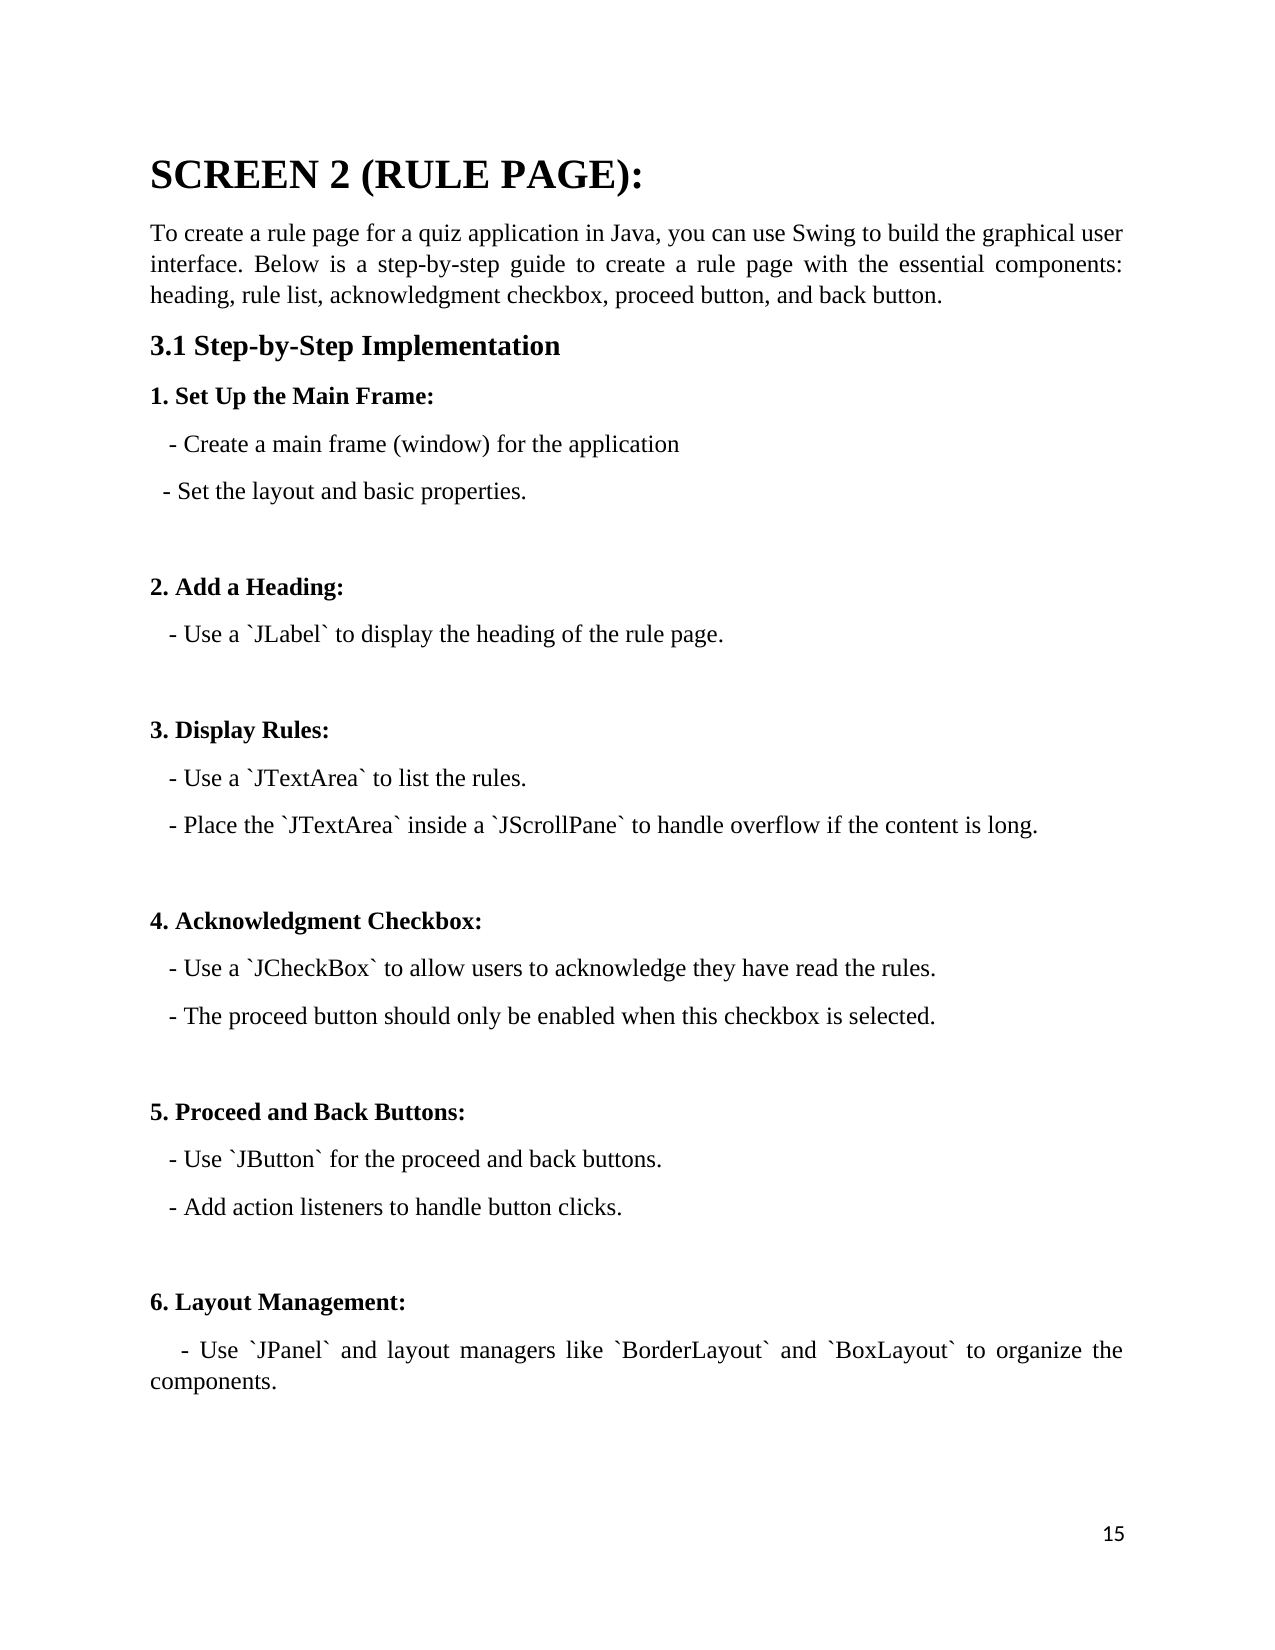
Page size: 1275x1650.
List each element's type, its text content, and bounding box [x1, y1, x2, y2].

text - Add action listeners to handle button clicks. [150, 1192, 1125, 1221]
text SCREEN 2 (RULE PAGE): [150, 150, 1125, 198]
text 3. Display Rules: [150, 715, 1125, 744]
text - Place the `JTextArea` inside a `JScrollPane` to handle overflow if the content is long. [150, 810, 1125, 839]
text - Use a `JLabel` to display the heading of the rule page. [150, 619, 1125, 648]
text 1. Set Up the Main Frame: [150, 381, 1125, 410]
text - Use `JPanel` and layout managers like `BorderLayout` and `BoxLayout` to organize the components. [150, 1335, 1125, 1395]
text 2. Add a Heading: [150, 572, 1125, 601]
text 6. Layout Management: [150, 1287, 1125, 1316]
text To create a rule page for a quiz application in Java, you can use Swing to build the graphical user interface. Below is a step-by-step guide to create a rule page with the essential components: heading, rule list, acknowledgment checkbox, proceed button, and back button. [150, 218, 1125, 309]
text - Use a `JTextArea` to list the rules. [150, 763, 1125, 791]
text - The proceed button should only be enabled when this checkbox is selected. [150, 1001, 1125, 1030]
text - Create a main frame (window) for the application [150, 429, 1125, 457]
text 4. Acknowledgment Checkbox: [150, 906, 1125, 934]
text - Use a `JCheckBox` to allow users to acknowledge they have read the rules. [150, 953, 1125, 982]
text - Set the layout and basic properties. [150, 476, 1125, 505]
text 3.1 Step-by-Step Implementation [150, 328, 1125, 362]
text 5. Proceed and Back Buttons: [150, 1097, 1125, 1125]
text - Use `JButton` for the proceed and back buttons. [150, 1144, 1125, 1173]
